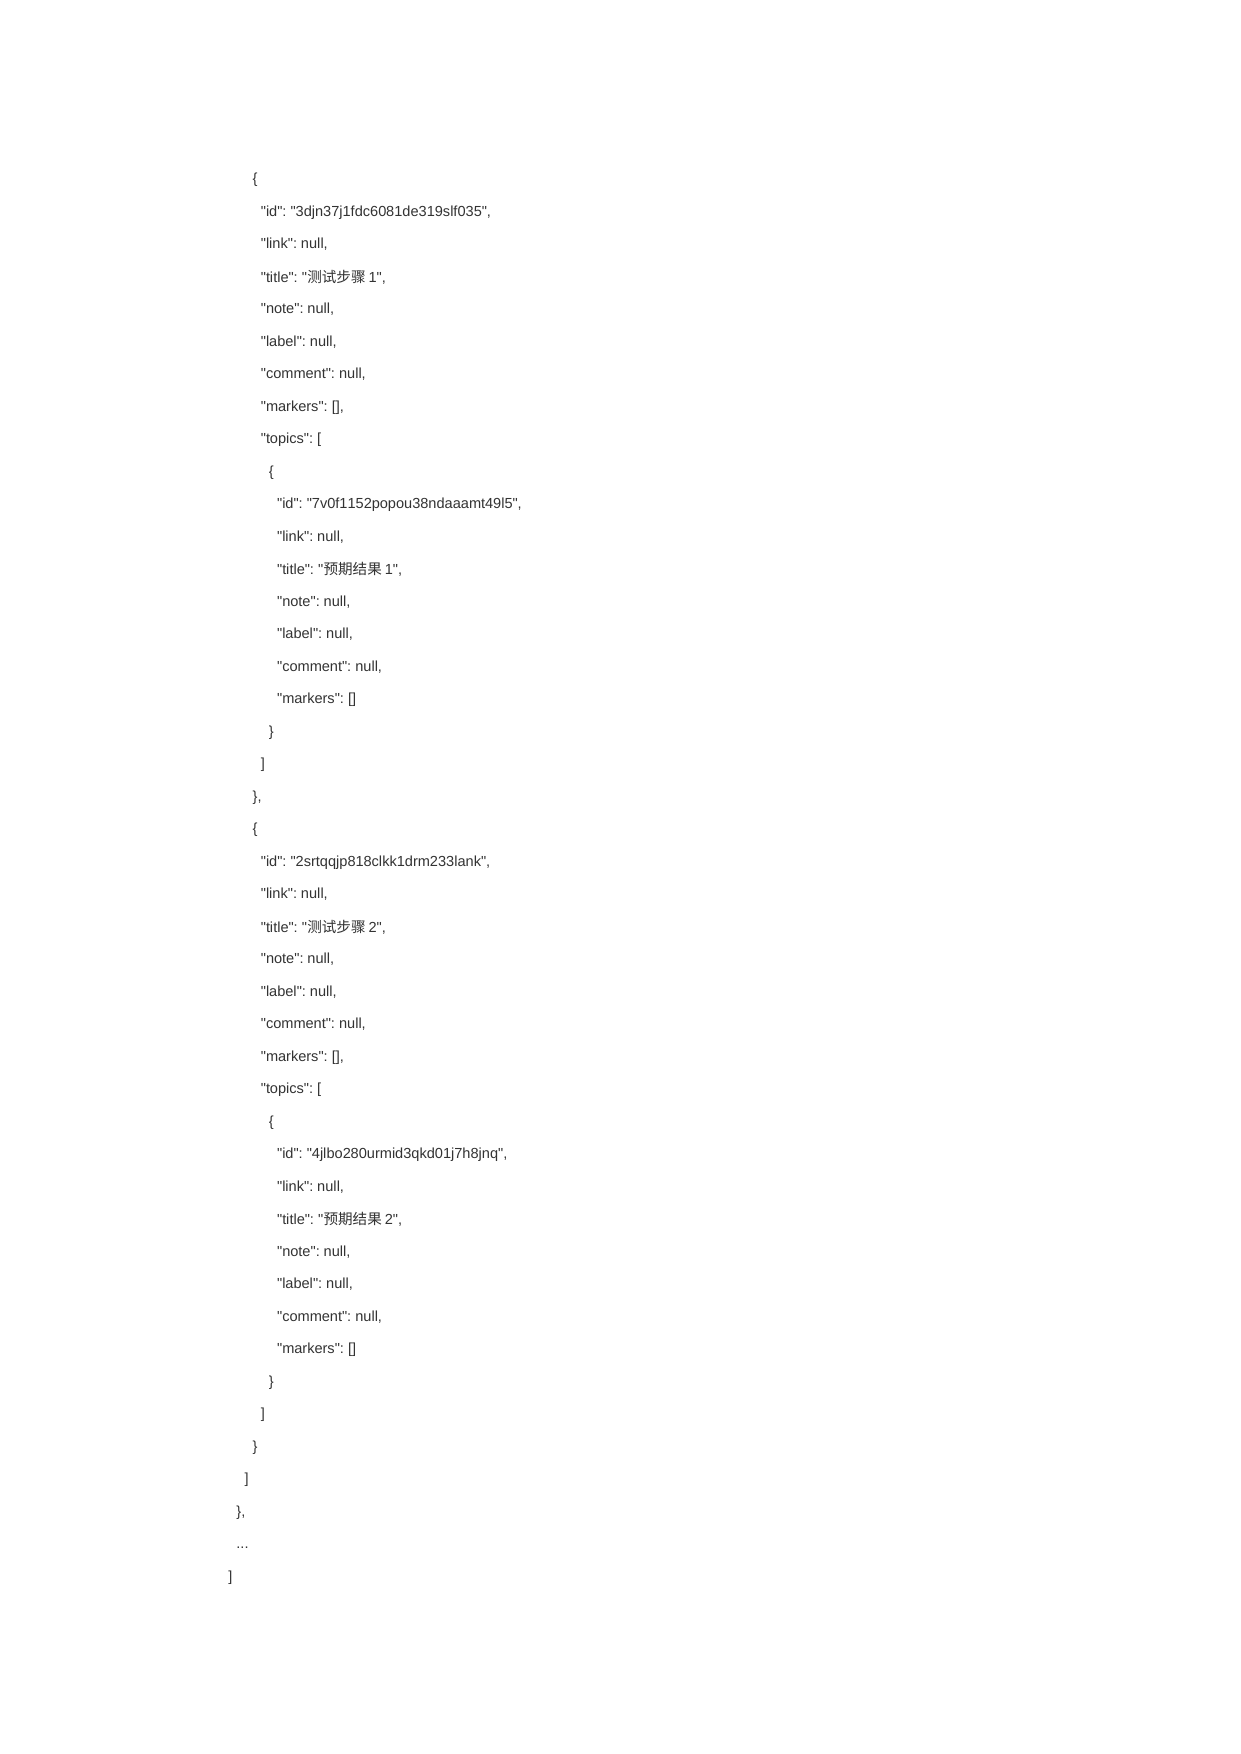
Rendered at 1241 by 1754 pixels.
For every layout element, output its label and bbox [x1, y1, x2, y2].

text [187, 162, 1053, 1592]
